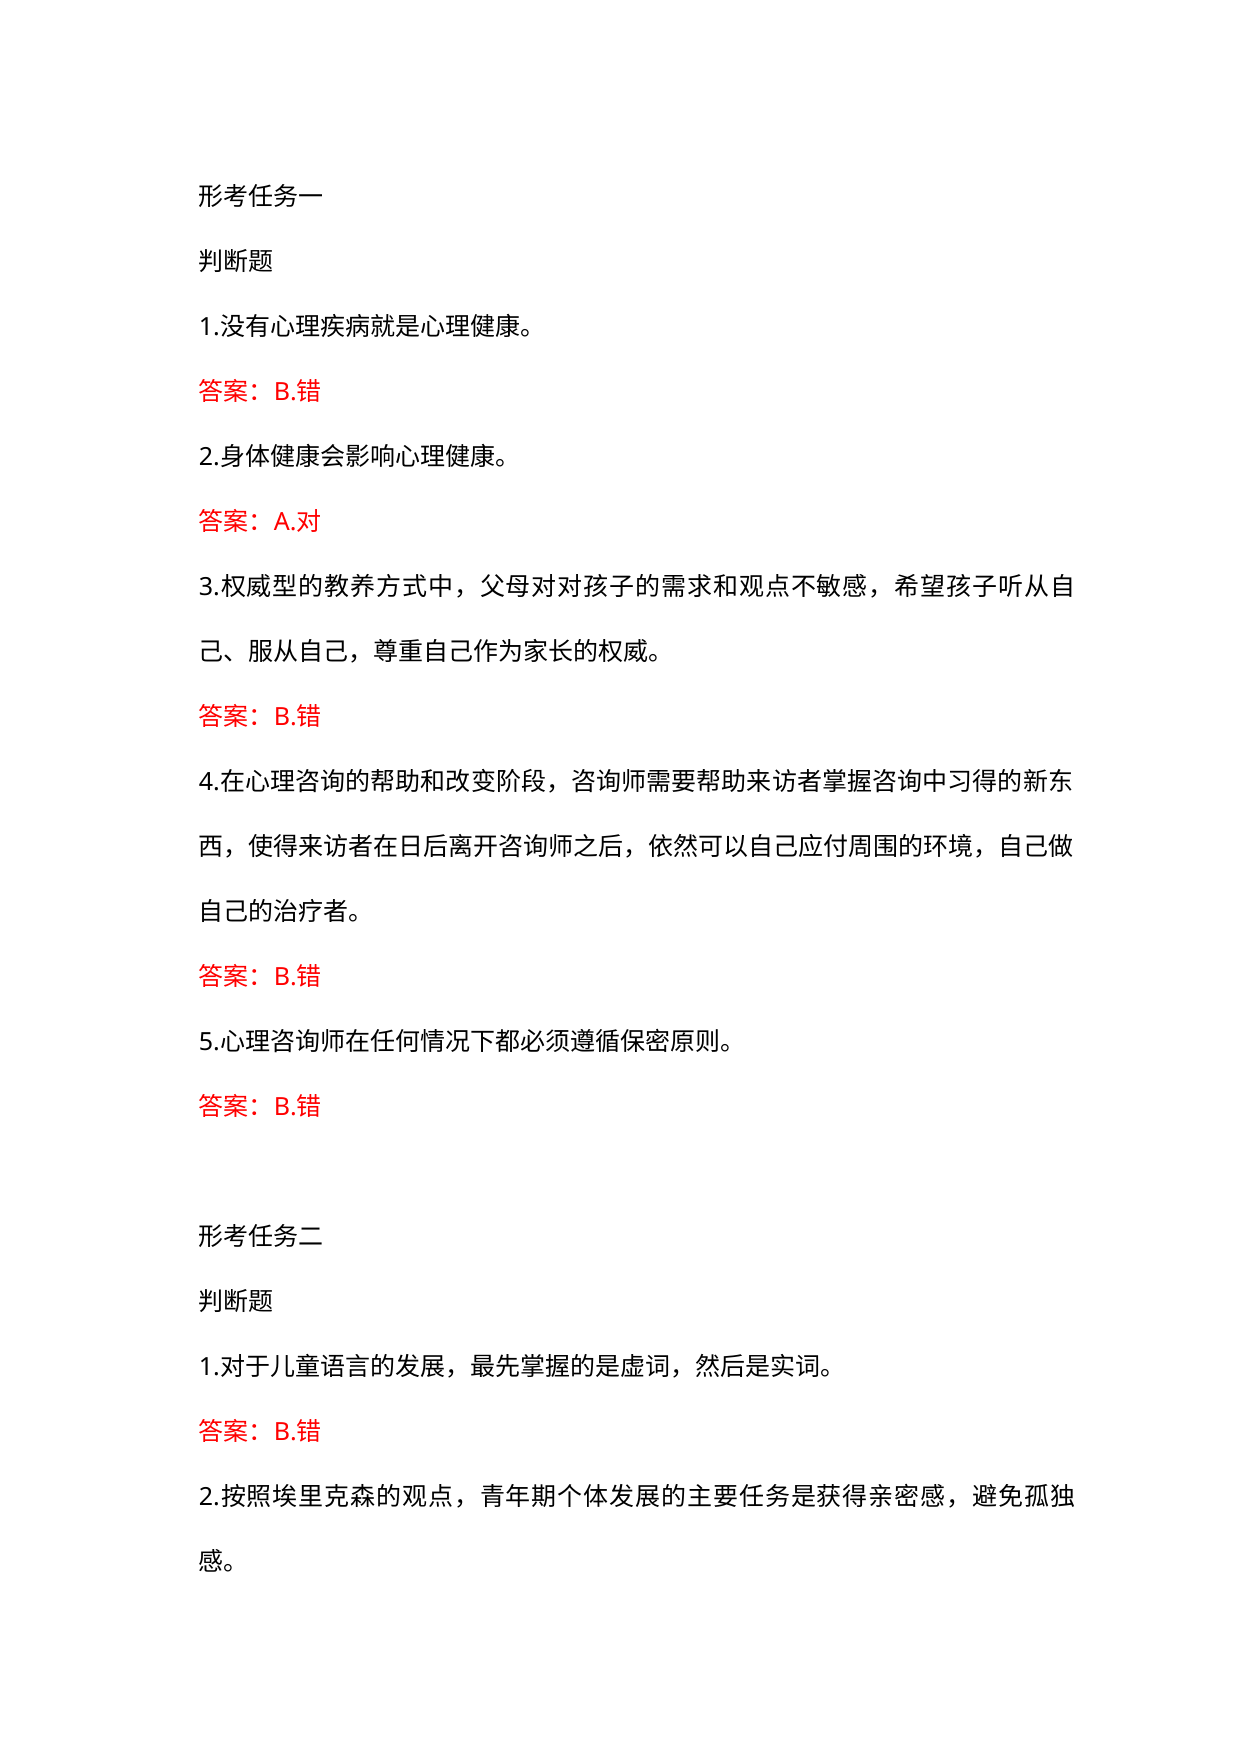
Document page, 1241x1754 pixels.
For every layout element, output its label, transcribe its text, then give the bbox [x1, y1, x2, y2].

table_cell 答案：B.错 [188, 1397, 1087, 1462]
table_cell 5.心理咨询师在任何情况下都必须遵循保密原则。 [188, 1007, 1087, 1072]
table_cell 2.身体健康会影响心理健康。 [188, 422, 1087, 487]
table_cell 1.对于儿童语言的发展，最先掌握的是虚词，然后是实词。 [188, 1332, 1087, 1397]
table_cell 答案：B.错 [188, 1072, 1087, 1202]
table_cell 形考任务二 [188, 1202, 1087, 1267]
table_cell 3.权威型的教养方式中，父母对对孩子的需求和观点不敏感，希望孩子听从自己、服从自己，尊重自己作为家长的权威。 [188, 552, 1087, 682]
table_cell 判断题 [188, 1267, 1087, 1332]
table_cell 判断题 [188, 227, 1087, 292]
table_cell 4.在心理咨询的帮助和改变阶段，咨询师需要帮助来访者掌握咨询中习得的新东西，使得来访者在日后离开咨询师之后，依然可以自己应付周围的环境，自己做自己的治疗者。 [188, 747, 1087, 942]
table_cell 1.没有心理疾病就是心理健康。 [188, 292, 1087, 357]
table_cell 2.按照埃里克森的观点，青年期个体发展的主要任务是获得亲密感，避免孤独感。 [188, 1462, 1087, 1592]
table_cell 答案：A.对 [188, 487, 1087, 552]
table_cell 答案：B.错 [188, 942, 1087, 1007]
table_header 形考任务一 [188, 162, 1087, 227]
table_cell 答案：B.错 [188, 682, 1087, 747]
table_cell 答案：B.错 [188, 357, 1087, 422]
